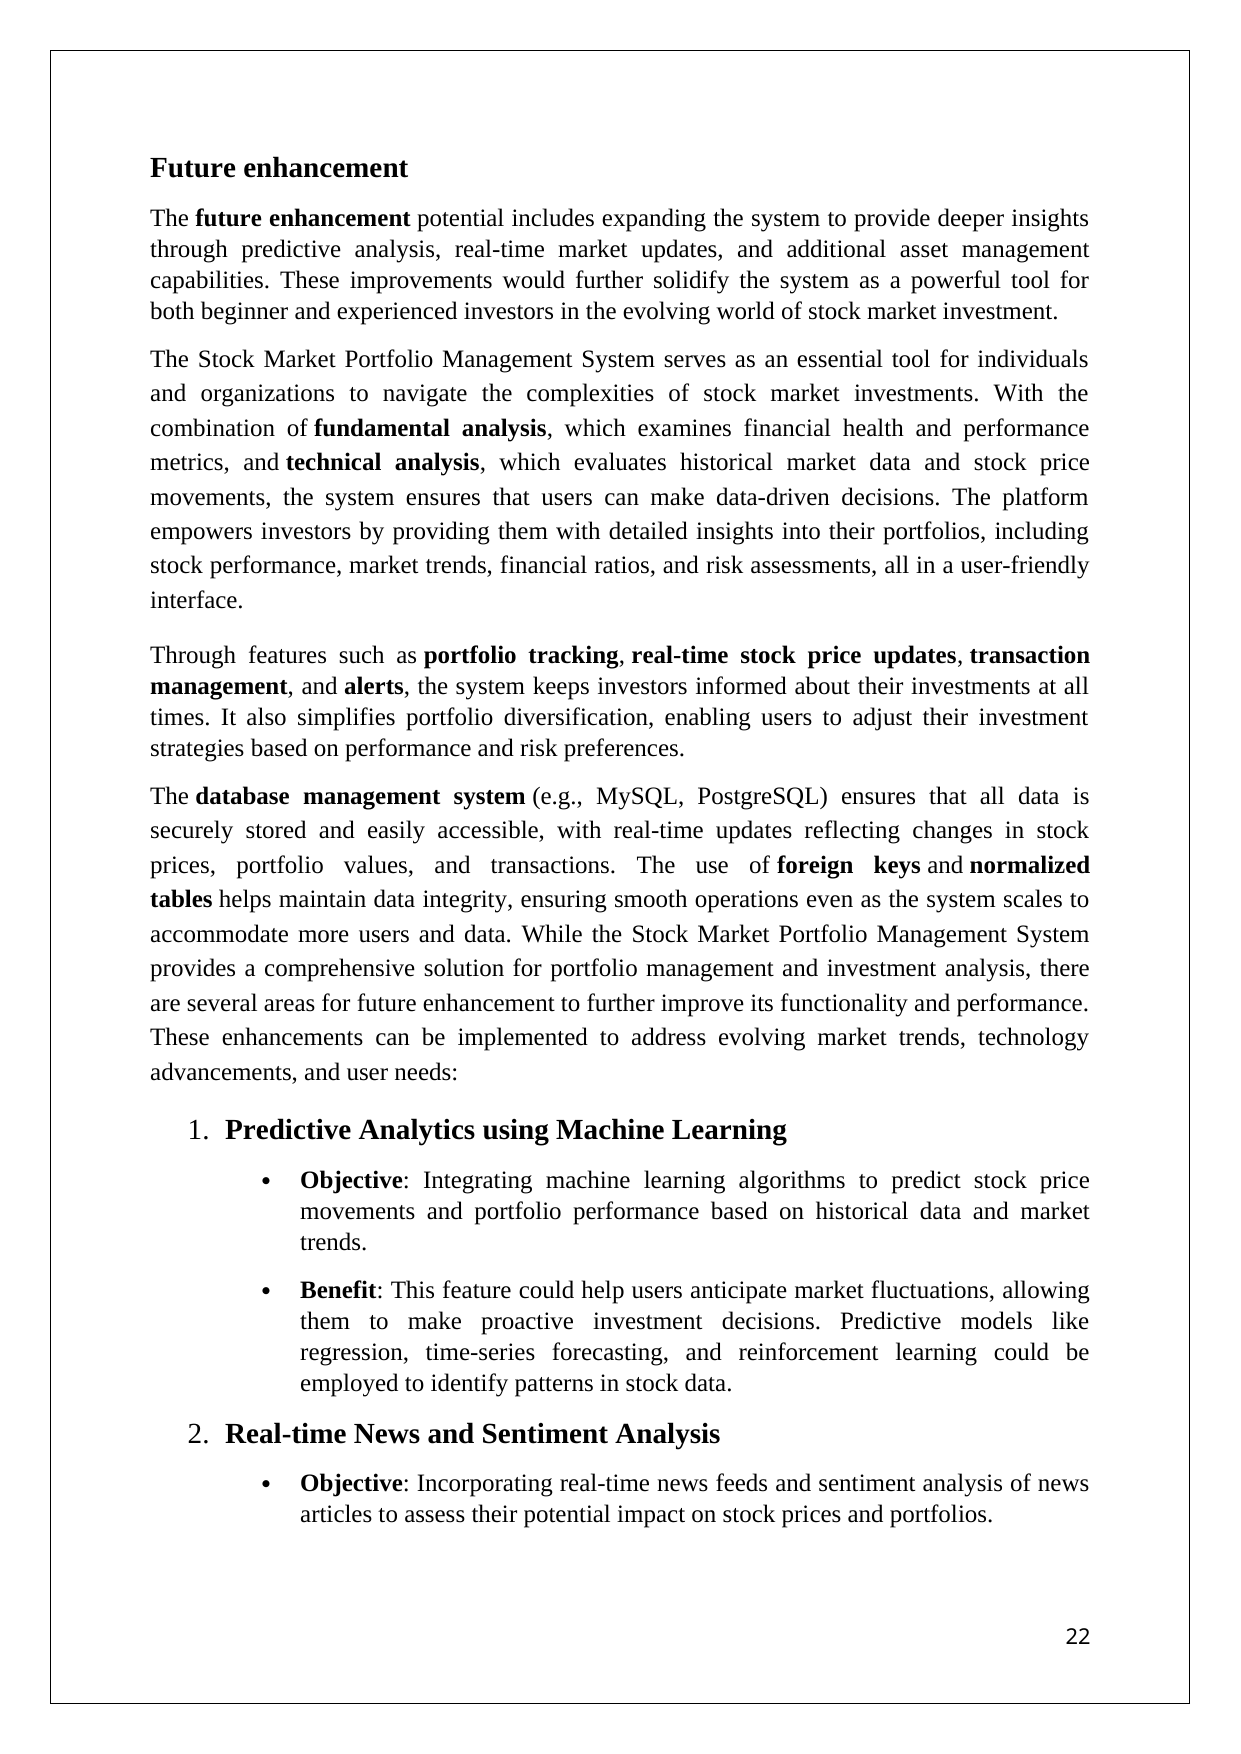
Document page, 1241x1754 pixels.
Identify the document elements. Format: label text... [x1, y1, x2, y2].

text Through features such as portfolio tracking, real-time stock price updates, transaction management, and alerts, the system keeps investors informed about their investments at all times. It also simplifies portfolio diversification, enabling users to adjust their investment strategies based on performance and risk preferences. [150, 640, 1090, 762]
text The future enhancement potential includes expanding the system to provide deeper insights through predictive analysis, real-time market updates, and additional asset management capabilities. These improvements would further solidify the system as a powerful tool for both beginner and experienced investors in the evolving world of stock market investment. [150, 203, 1090, 325]
list Real-time News and Sentiment Analysis [187, 1416, 1090, 1449]
text Future enhancement [150, 150, 1090, 183]
list Objective: Incorporating real-time news feeds and sentiment analysis of news articles to assess their potential impact on stock prices and portfolios. [262, 1468, 1090, 1528]
list Predictive Analytics using Machine Learning [187, 1112, 1090, 1146]
text The database management system (e.g., MySQL, PostgreSQL) ensures that all data is securely stored and easily accessible, with real-time updates reflecting changes in stock prices, portfolio values, and transactions. The use of foreign keys and normalized tables helps maintain data integrity, ensuring smooth operations even as the system scales to accommodate more users and data. While the Stock Market Portfolio Management System provides a comprehensive solution for portfolio management and investment analysis, there are several areas for future enhancement to further improve its functionality and performance. These enhancements can be implemented to address evolving market trends, technology advancements, and user needs: [150, 781, 1090, 1086]
list Benefit: This feature could help users anticipate market fluctuations, allowing them to make proactive investment decisions. Predictive models like regression, time-series forecasting, and reinforcement learning could be employed to identify patterns in stock data. [262, 1275, 1090, 1397]
list Objective: Integrating machine learning algorithms to predict stock price movements and portfolio performance based on historical data and market trends. [262, 1165, 1090, 1256]
text The Stock Market Portfolio Management System serves as an essential tool for individuals and organizations to navigate the complexities of stock market investments. With the combination of fundamental analysis, which examines financial health and performance metrics, and technical analysis, which evaluates historical market data and stock price movements, the system ensures that users can make data-driven decisions. The platform empowers investors by providing them with detailed insights into their portfolios, including stock performance, market trends, financial ratios, and risk assessments, all in a user-friendly interface. [150, 344, 1090, 614]
